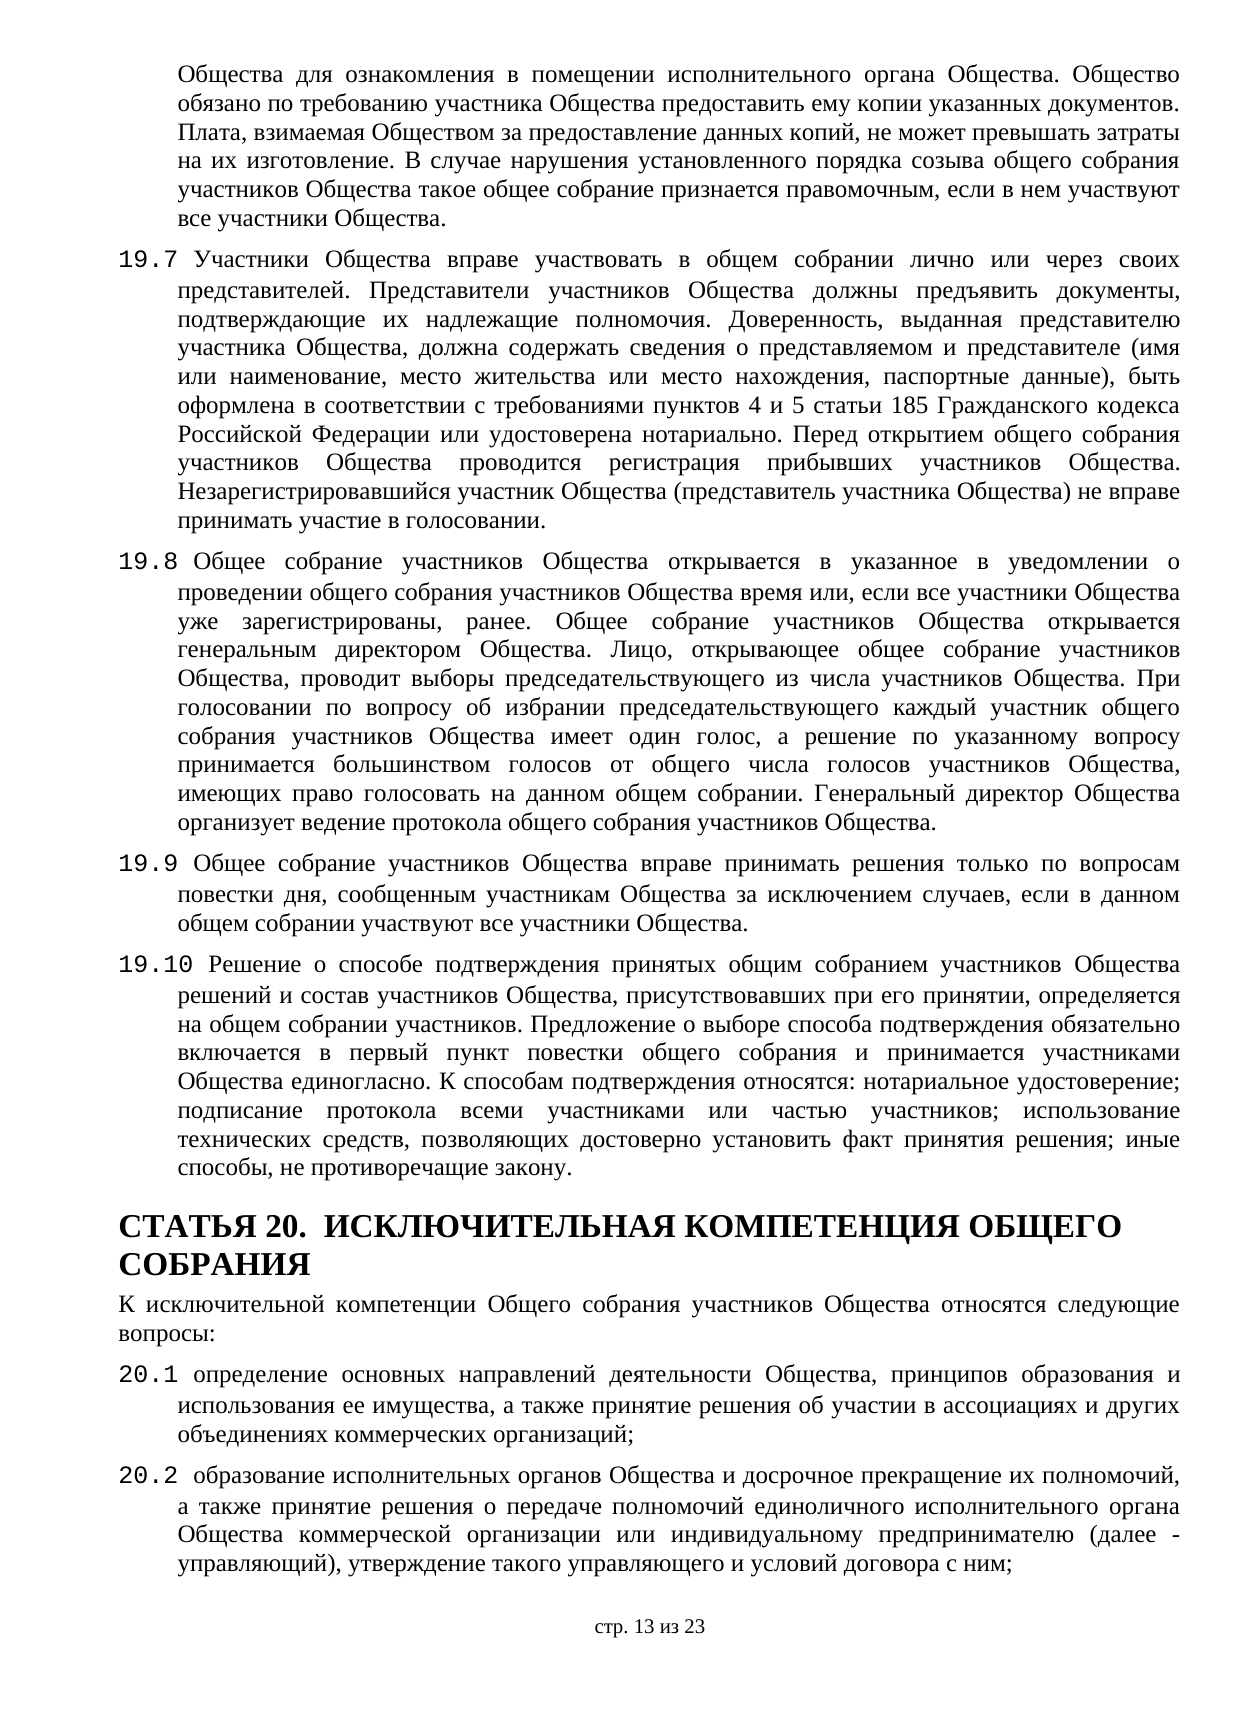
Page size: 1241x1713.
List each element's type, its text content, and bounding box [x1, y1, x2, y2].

list образование исполнительных органов Общества и досрочное прекращение их полномочий, a также принятие решения о передаче полномочий единоличного исполнительного органа Общества коммерческой организации или индивидуальному предпринимателю (далее - управляющий), утверждение такого управляющего и условий договора с ним; [118, 1460, 1181, 1577]
list Общее собрание участников Общества вправе принимать решения только по вопросам повестки дня, сообщенным участникам Общества за исключением случаев, если в данном общем собрании участвуют все участники Общества. [118, 848, 1181, 937]
list определение основных направлений деятельности Общества, принципов образования и использования ее имущества, а также принятие решения об участии в ассоциациях и других объединениях коммерческих организаций; [118, 1359, 1181, 1447]
subtitle Исключительная компетенция Общего собрания [118, 1206, 1181, 1283]
list Общее собрание участников Общества открывается в указанное в уведомлении о проведении общего собрания участников Общества время или, если все участники Общества уже зарегистрированы, ранее. Общее собрание участников Общества открывается генеральным директором Общества. Лицо, открывающее общее собрание участников Общества, проводит выборы председательствующего из числа участников Общества. При голосовании по вопросу об избрании председательствующего каждый участник общего собрания участников Общества имеет один голос, а решение по указанному вопросу принимается большинством голосов от общего числа голосов участников Общества, имеющих право голосовать на данном общем собрании. Генеральный директор Общества организует ведение протокола общего собрания участников Общества. [118, 546, 1181, 836]
list Решение о способе подтверждения принятых общим собранием участников Общества решений и состав участников Общества, присутствовавших при его принятии, определяется на общем собрании участников. Предложение о выборе способа подтверждения обязательно включается в первый пункт повестки общего собрания и принимается участниками Общества единогласно. К способам подтверждения относятся: нотариальное удостоверение; подписание протокола всеми участниками или частью участников; использование технических средств, позволяющих достоверно установить факт принятия решения; иные способы, не противоречащие закону. [118, 949, 1181, 1181]
list Участники Общества вправе участвовать в общем собрании лично или через своих представителей. Представители участников Общества должны предъявить документы, подтверждающие их надлежащие полномочия. Доверенность, выданная представителю участника Общества, должна содержать сведения о представляемом и представителе (имя или наименование, место жительства или место нахождения, паспортные данные), быть оформлена в соответствии с требованиями пунктов 4 и 5 статьи 185 Гражданского кодекса Российской Федерации или удостоверена нотариально. Перед открытием общего собрания участников Общества проводится регистрация прибывших участников Общества. Незарегистрировавшийся участник Общества (представитель участника Общества) не вправе принимать участие в голосовании. [118, 244, 1181, 534]
text К исключительной компетенции Общего собрания участников Общества относятся следующие вопросы: [118, 1289, 1181, 1347]
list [118, 59, 1181, 232]
